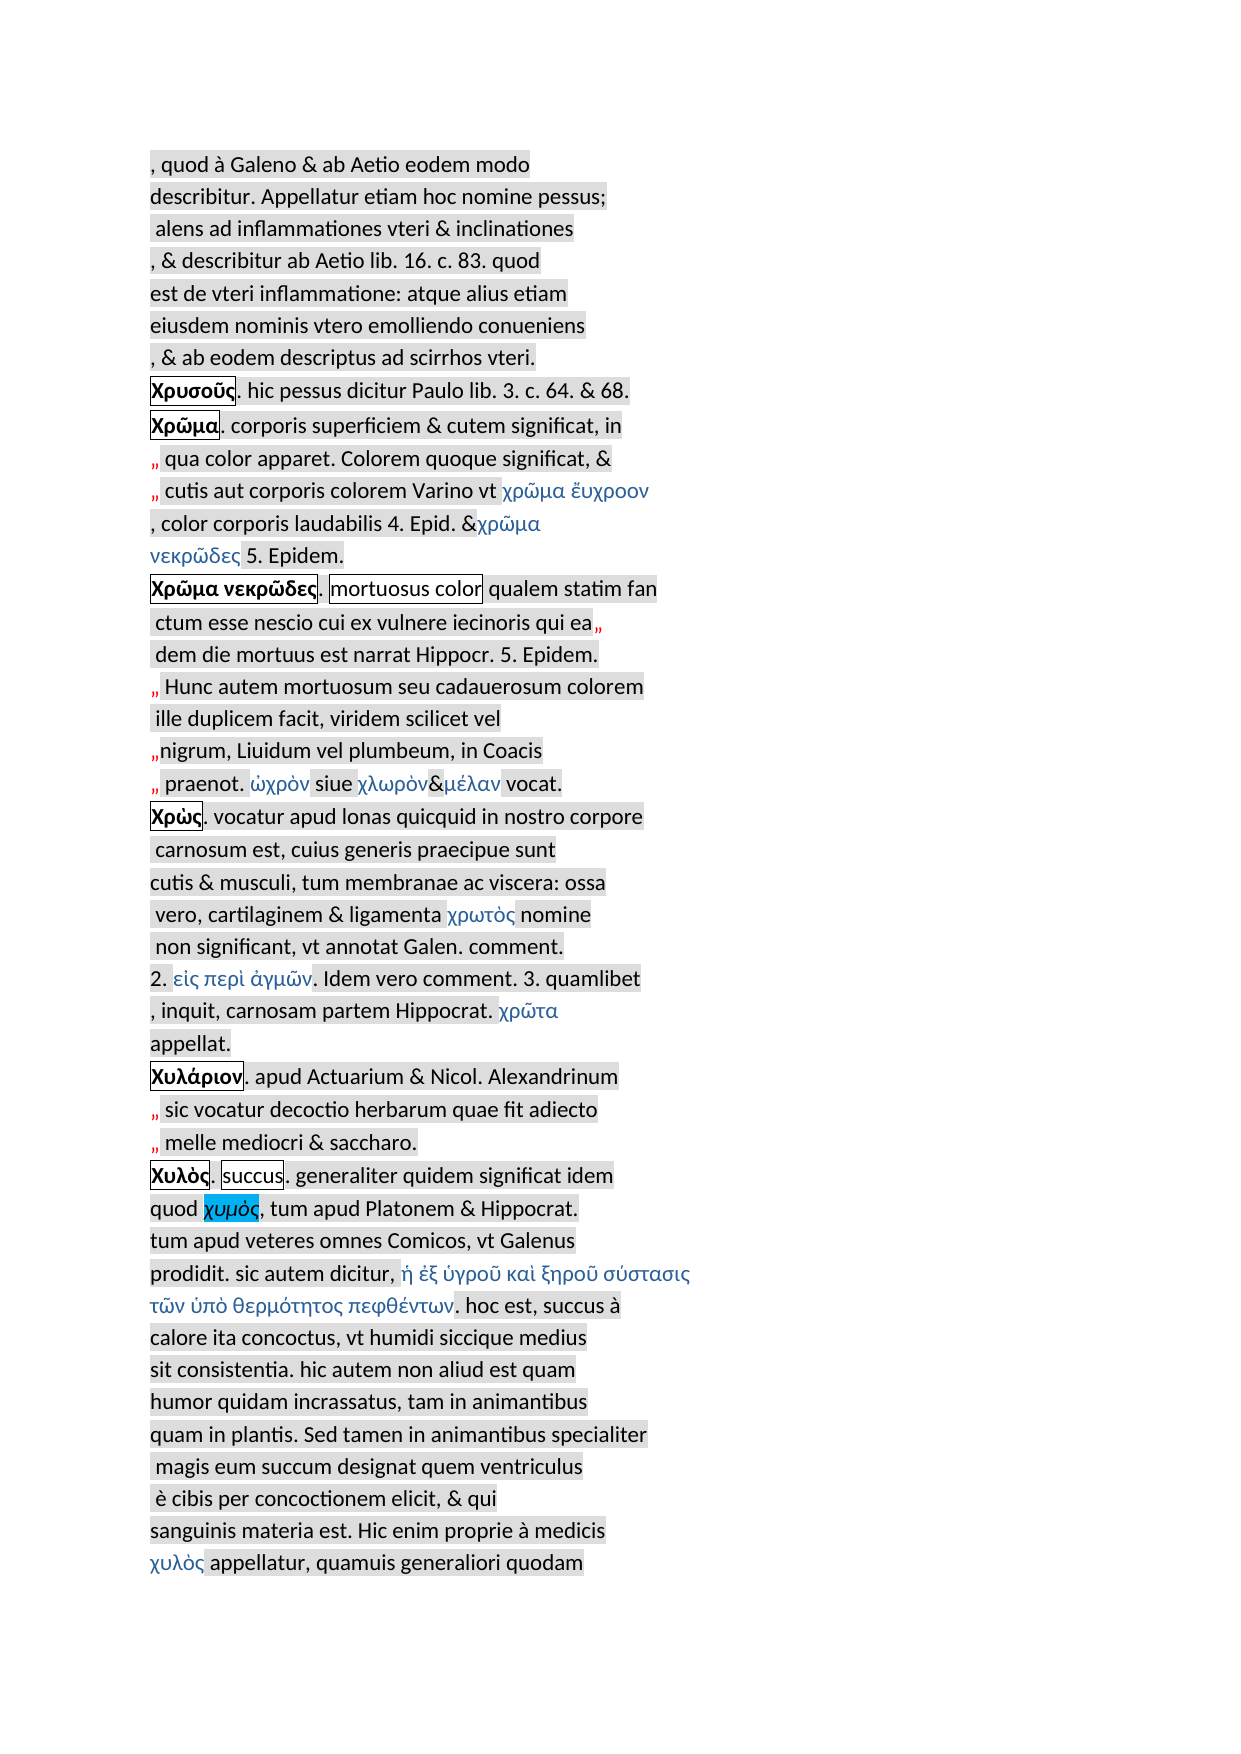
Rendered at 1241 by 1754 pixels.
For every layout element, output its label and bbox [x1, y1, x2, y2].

text [150, 150, 1090, 1576]
